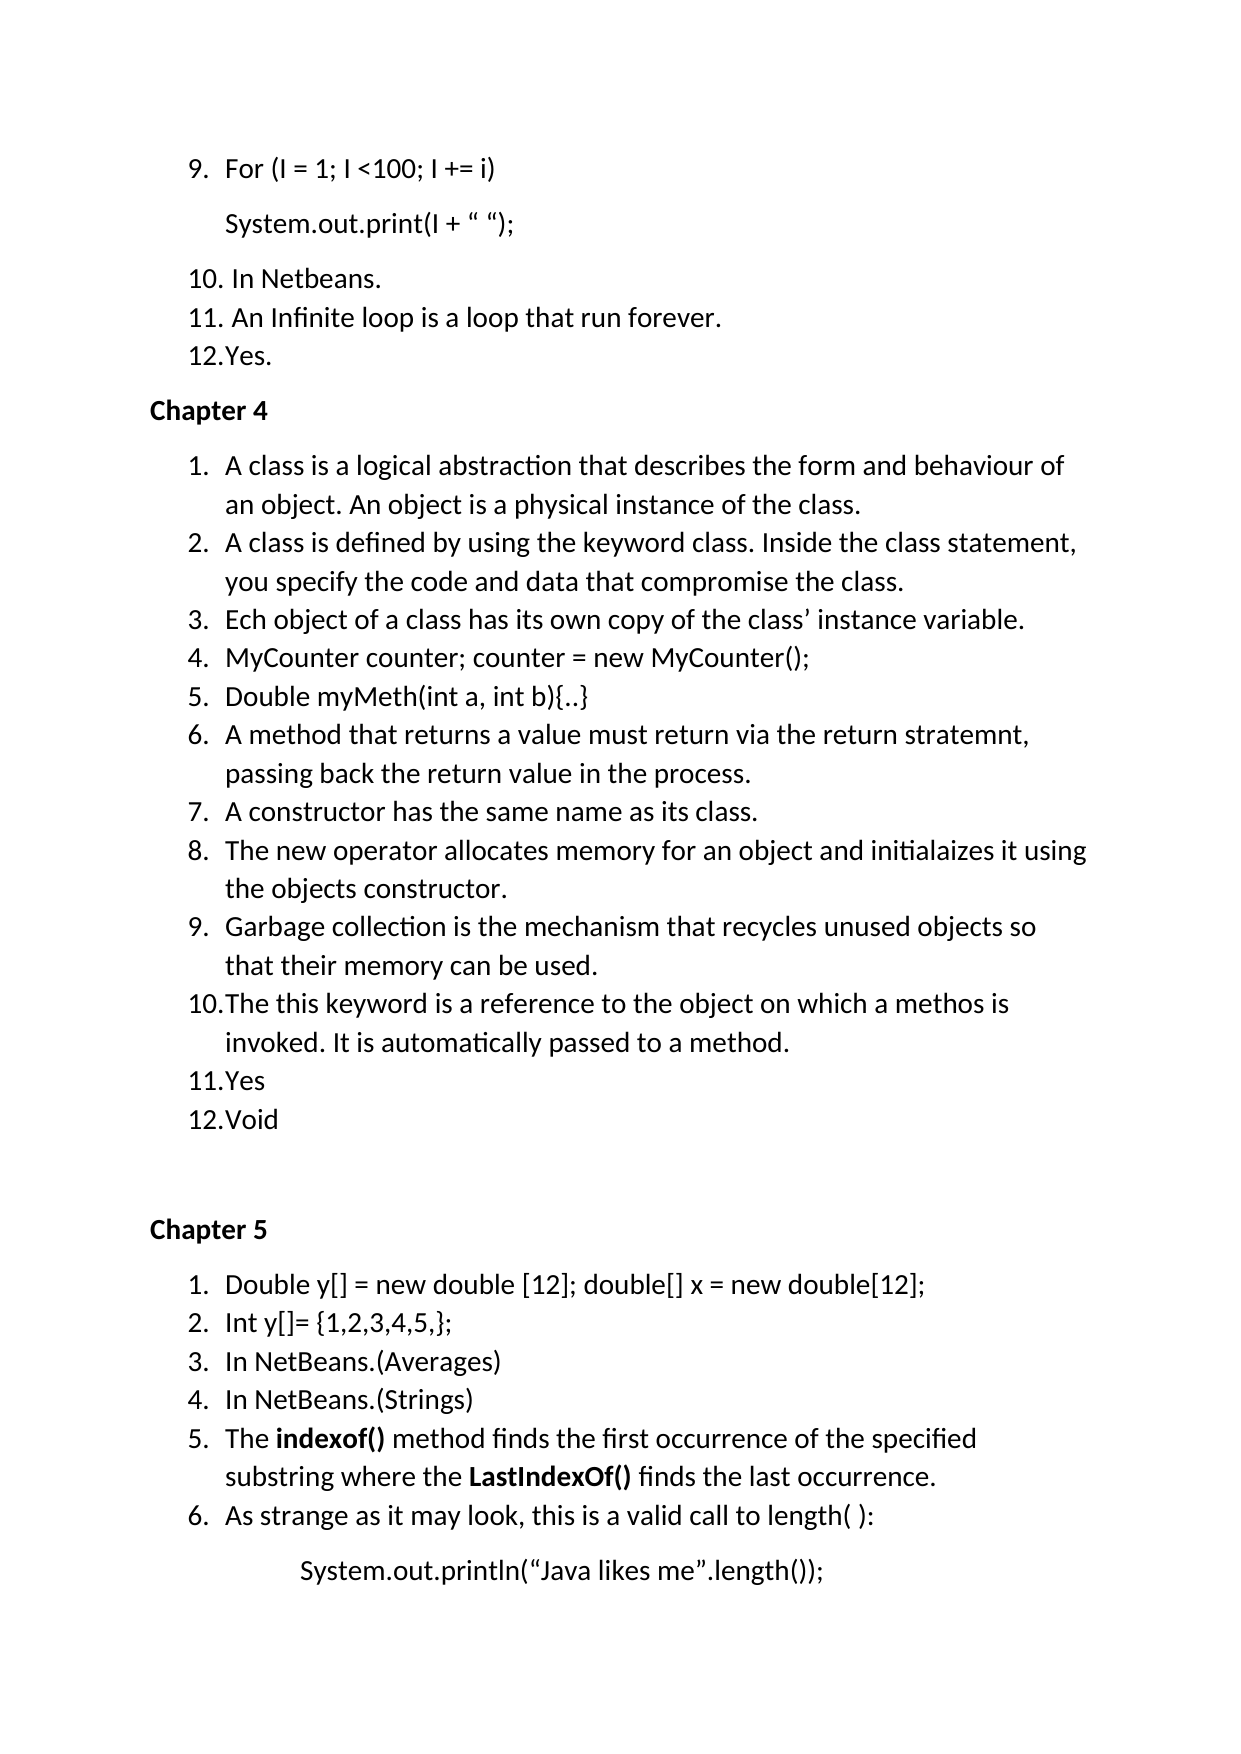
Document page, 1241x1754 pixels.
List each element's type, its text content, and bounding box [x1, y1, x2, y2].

list An Infinite loop is a loop that run forever. [187, 299, 1090, 334]
text Chapter 4 [150, 392, 1090, 428]
list Garbage collection is the mechanism that recycles unused objects so that their memory can be used. [187, 908, 1090, 983]
list Yes [187, 1062, 1090, 1098]
list A class is a logical abstraction that describes the form and behaviour of an object. An object is a physical instance of the class. [187, 447, 1090, 521]
list Int y[]= {1,2,3,4,5,}; [187, 1304, 1090, 1340]
list The new operator allocates memory for an object and initialaizes it using the objects constructor. [187, 832, 1090, 906]
list As strange as it may look, this is a valid call to length( ): [187, 1497, 1090, 1532]
list Void [187, 1101, 1090, 1136]
text System.out.print(I + “ “); [225, 205, 1090, 241]
list A class is defined by using the keyword class. Inside the class statement, you specify the code and data that compromise the class. [187, 524, 1090, 598]
list Double y[] = new double [12]; double[] x = new double[12]; [187, 1266, 1090, 1302]
text Chapter 5 [150, 1211, 1090, 1247]
list In NetBeans.(Strings) [187, 1381, 1090, 1417]
list A method that returns a value must return via the return stratemnt, passing back the return value in the process. [187, 716, 1090, 790]
list A constructor has the same name as its class. [187, 793, 1090, 829]
list Double myMeth(int a, int b){..} [187, 678, 1090, 713]
list Yes. [187, 337, 1090, 373]
list Ech object of a class has its own copy of the class’ instance variable. [187, 601, 1090, 637]
text System.out.println(“Java likes me”.length()); [225, 1552, 1090, 1587]
list In NetBeans.(Averages) [187, 1343, 1090, 1378]
list MyCounter counter; counter = new MyCounter(); [187, 639, 1090, 675]
list For (I = 1; I <100; I += i) [187, 150, 1090, 186]
list In Netbeans. [187, 260, 1090, 296]
list The this keyword is a reference to the object on which a methos is invoked. It is automatically passed to a method. [187, 985, 1090, 1059]
list The indexof() method finds the first occurrence of the specified substring where the LastIndexOf() finds the last occurrence. [187, 1420, 1090, 1494]
